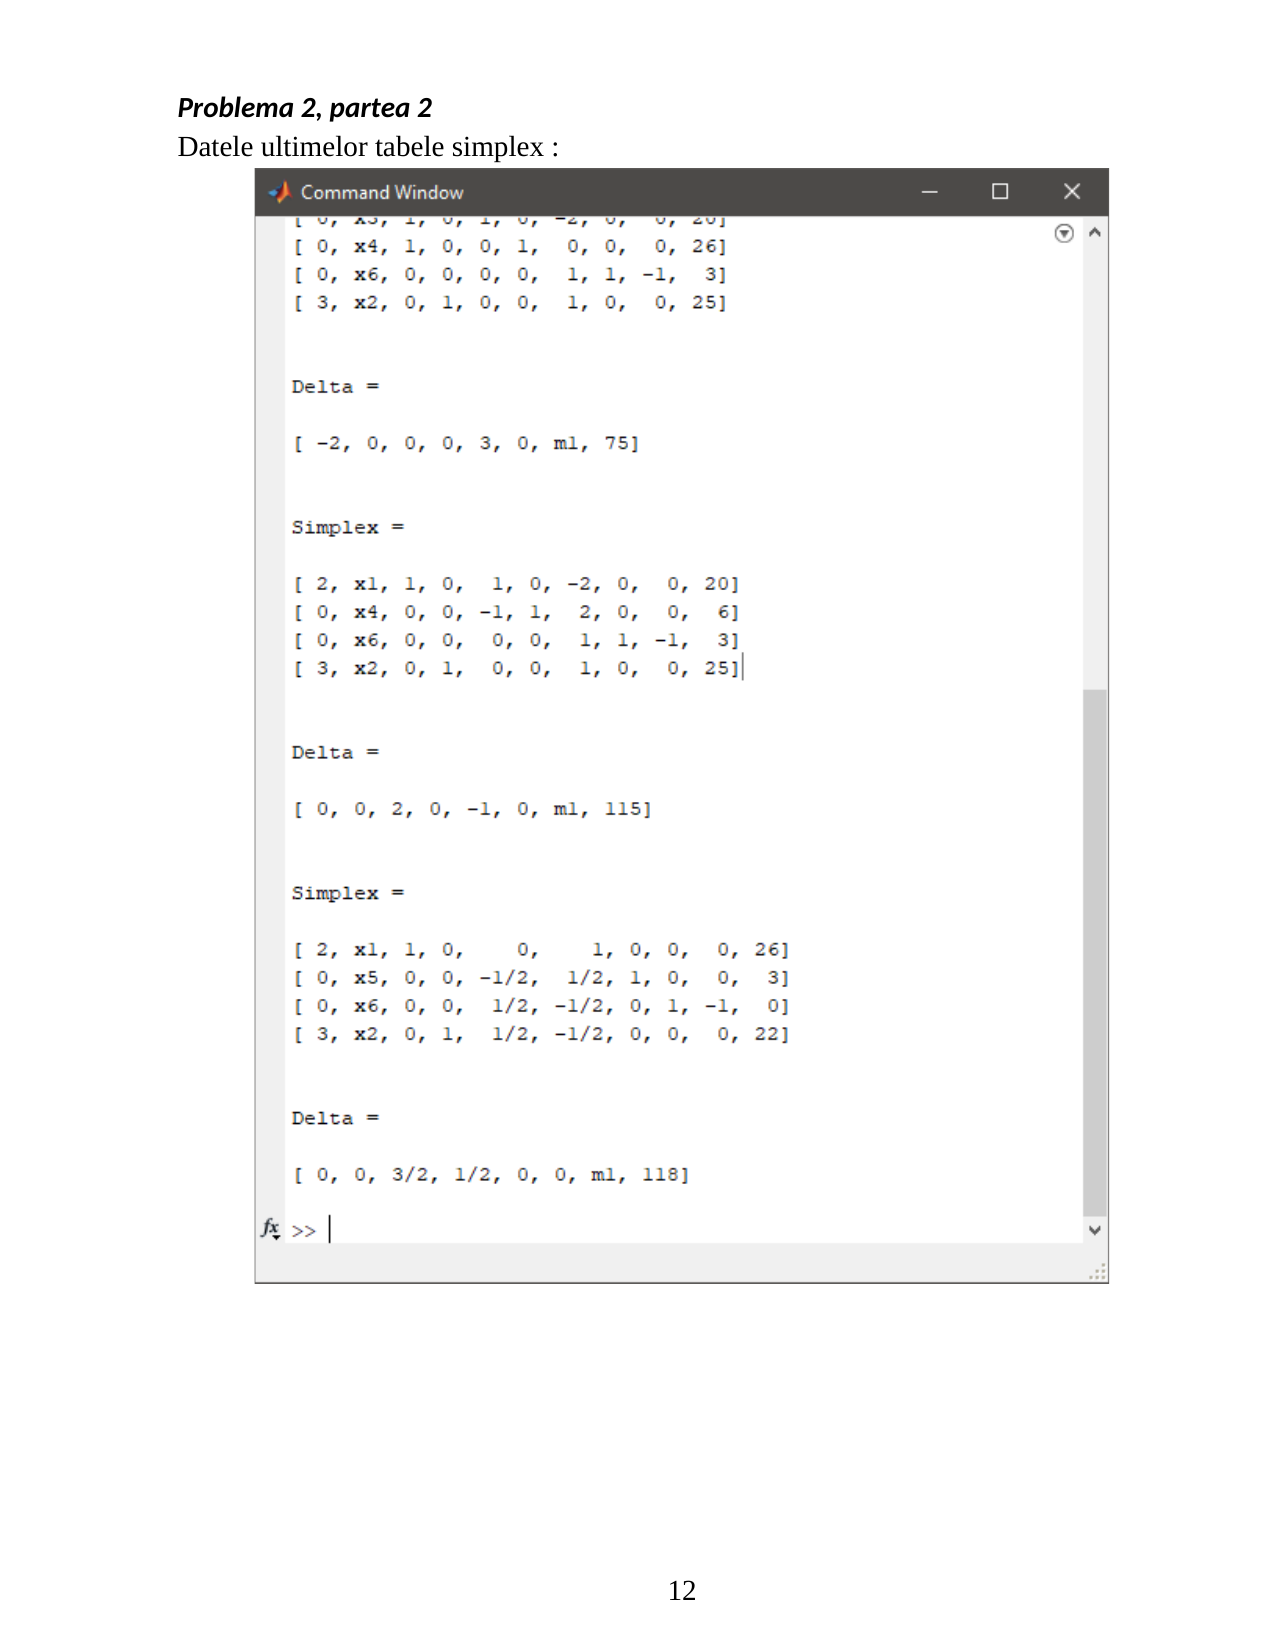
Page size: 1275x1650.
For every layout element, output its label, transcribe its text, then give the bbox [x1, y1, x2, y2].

picture [254, 168, 1110, 1284]
text Problema 2, partea 2 [177, 89, 1186, 124]
text Datele ultimelor tabele simplex : [177, 129, 1186, 163]
